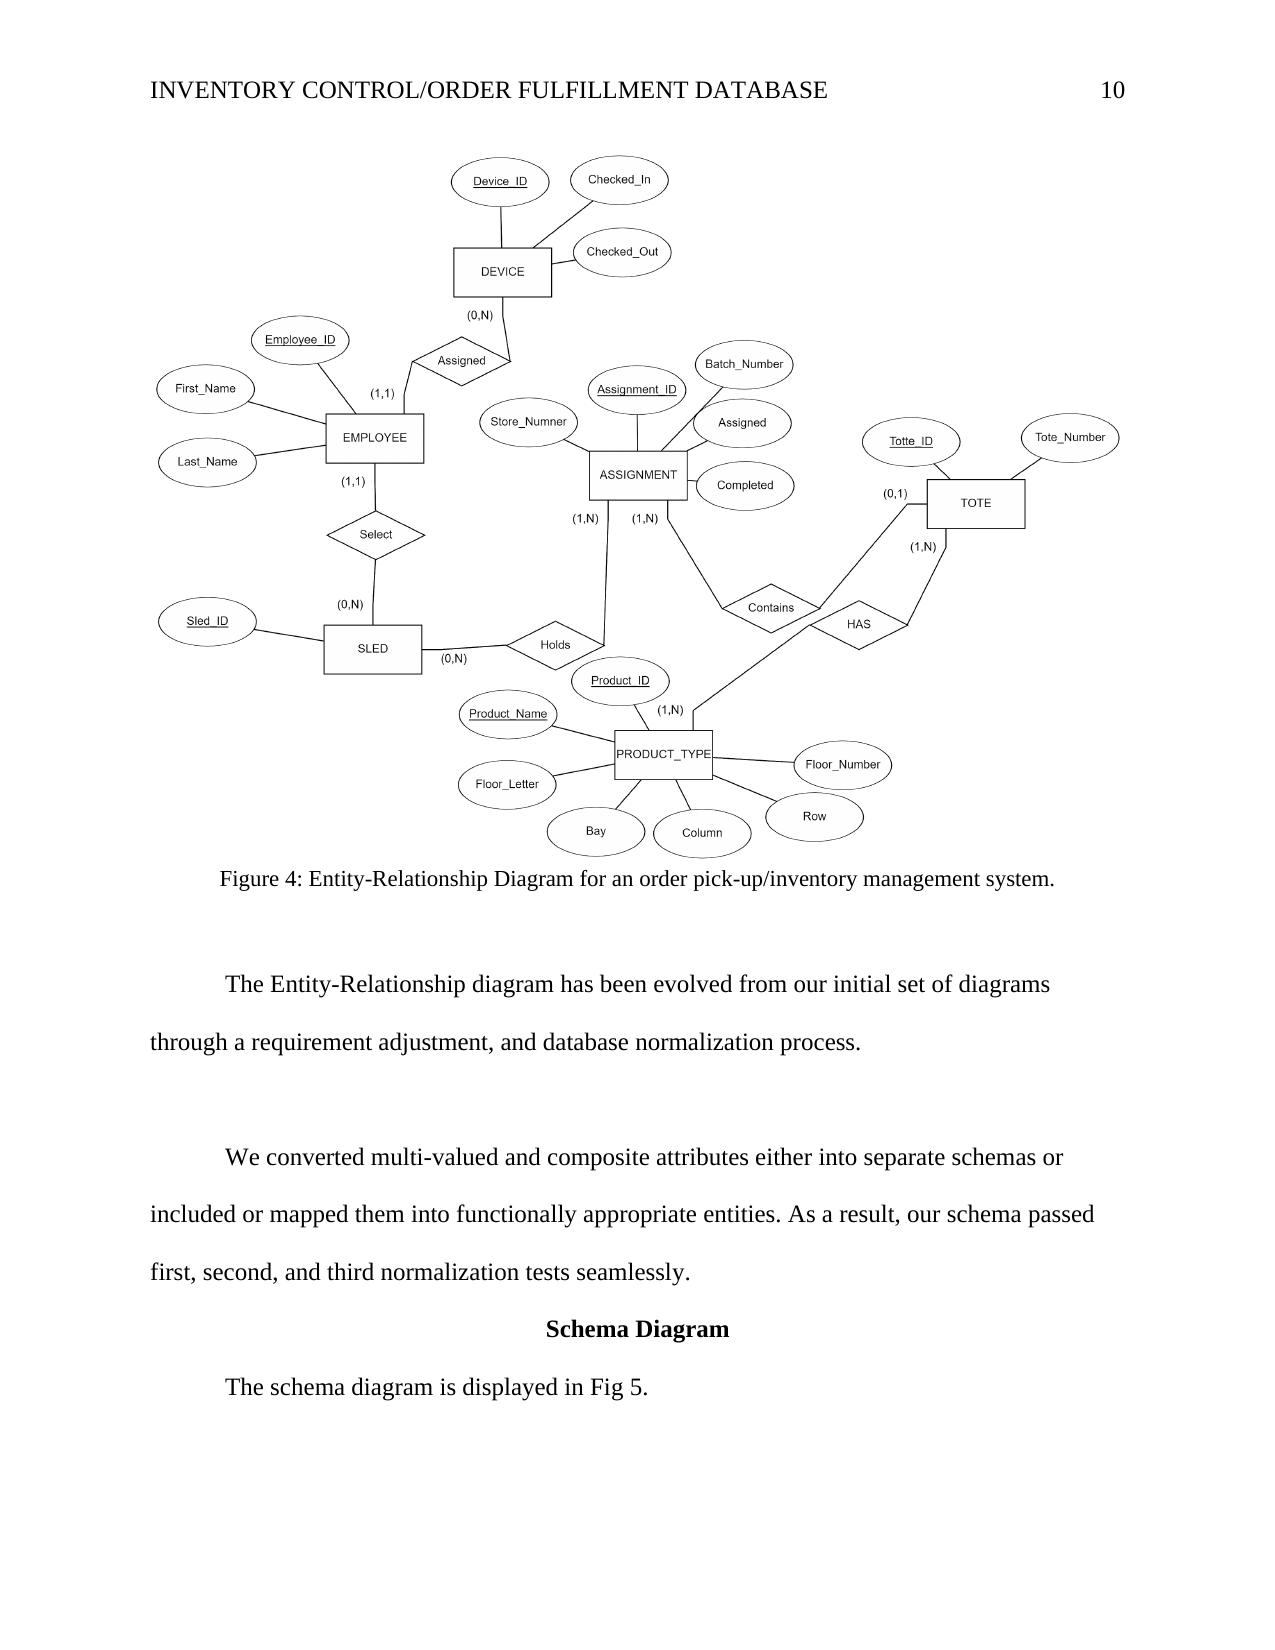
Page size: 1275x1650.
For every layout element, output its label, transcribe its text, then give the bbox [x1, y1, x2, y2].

text We converted multi-valued and composite attributes either into separate schemas or included or mapped them into functionally appropriate entities. As a result, our schema passed first, second, and third normalization tests seamlessly. [150, 1142, 1125, 1286]
subtitle Schema Diagram [150, 1314, 1125, 1343]
picture [150, 150, 1125, 865]
text The schema diagram is displayed in Fig 5. [150, 1372, 1125, 1401]
text The Entity-Relationship diagram has been evolved from our initial set of diagrams through a requirement adjustment, and database normalization process. [150, 969, 1125, 1056]
text Figure 4: Entity-Relationship Diagram for an order pick-up/inventory management system. [150, 865, 1125, 891]
